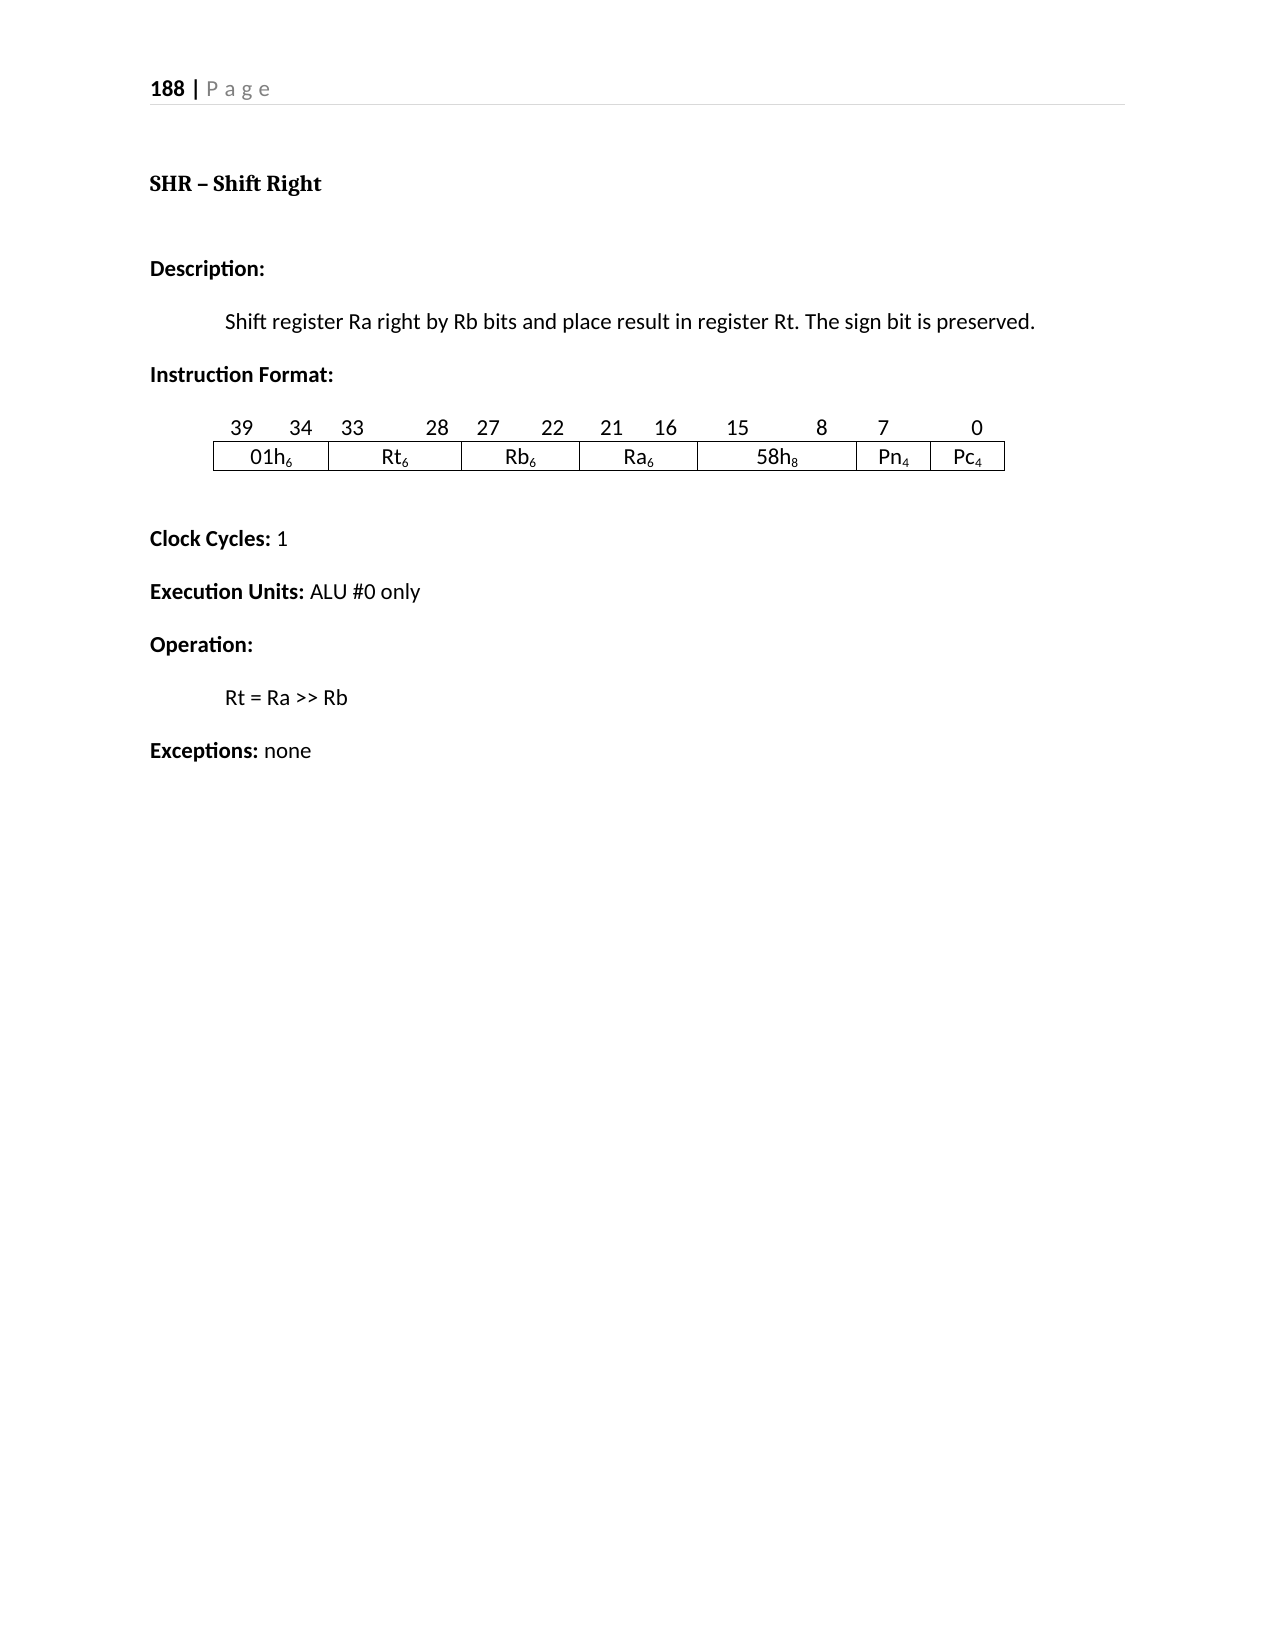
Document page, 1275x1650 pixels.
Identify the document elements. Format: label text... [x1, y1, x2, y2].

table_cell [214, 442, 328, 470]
text Rt = Ra >> Rb [225, 683, 1125, 711]
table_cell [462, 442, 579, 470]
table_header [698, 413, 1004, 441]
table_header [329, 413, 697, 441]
text Execution Units: ALU #0 only [150, 577, 1125, 605]
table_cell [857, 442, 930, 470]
text Instruction Format: [150, 360, 1125, 388]
text Operation: [150, 630, 1125, 658]
text Exceptions: none [150, 736, 1125, 764]
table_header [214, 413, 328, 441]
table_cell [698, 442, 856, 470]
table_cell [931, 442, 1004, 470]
subtitle SHR – Shift Right [150, 171, 1125, 197]
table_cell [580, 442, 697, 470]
text Clock Cycles: 1 [150, 524, 1125, 552]
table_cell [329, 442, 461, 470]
text Description: [150, 254, 1125, 282]
text Shift register Ra right by Rb bits and place result in register Rt. The sign bit is preserved. [225, 307, 1125, 335]
